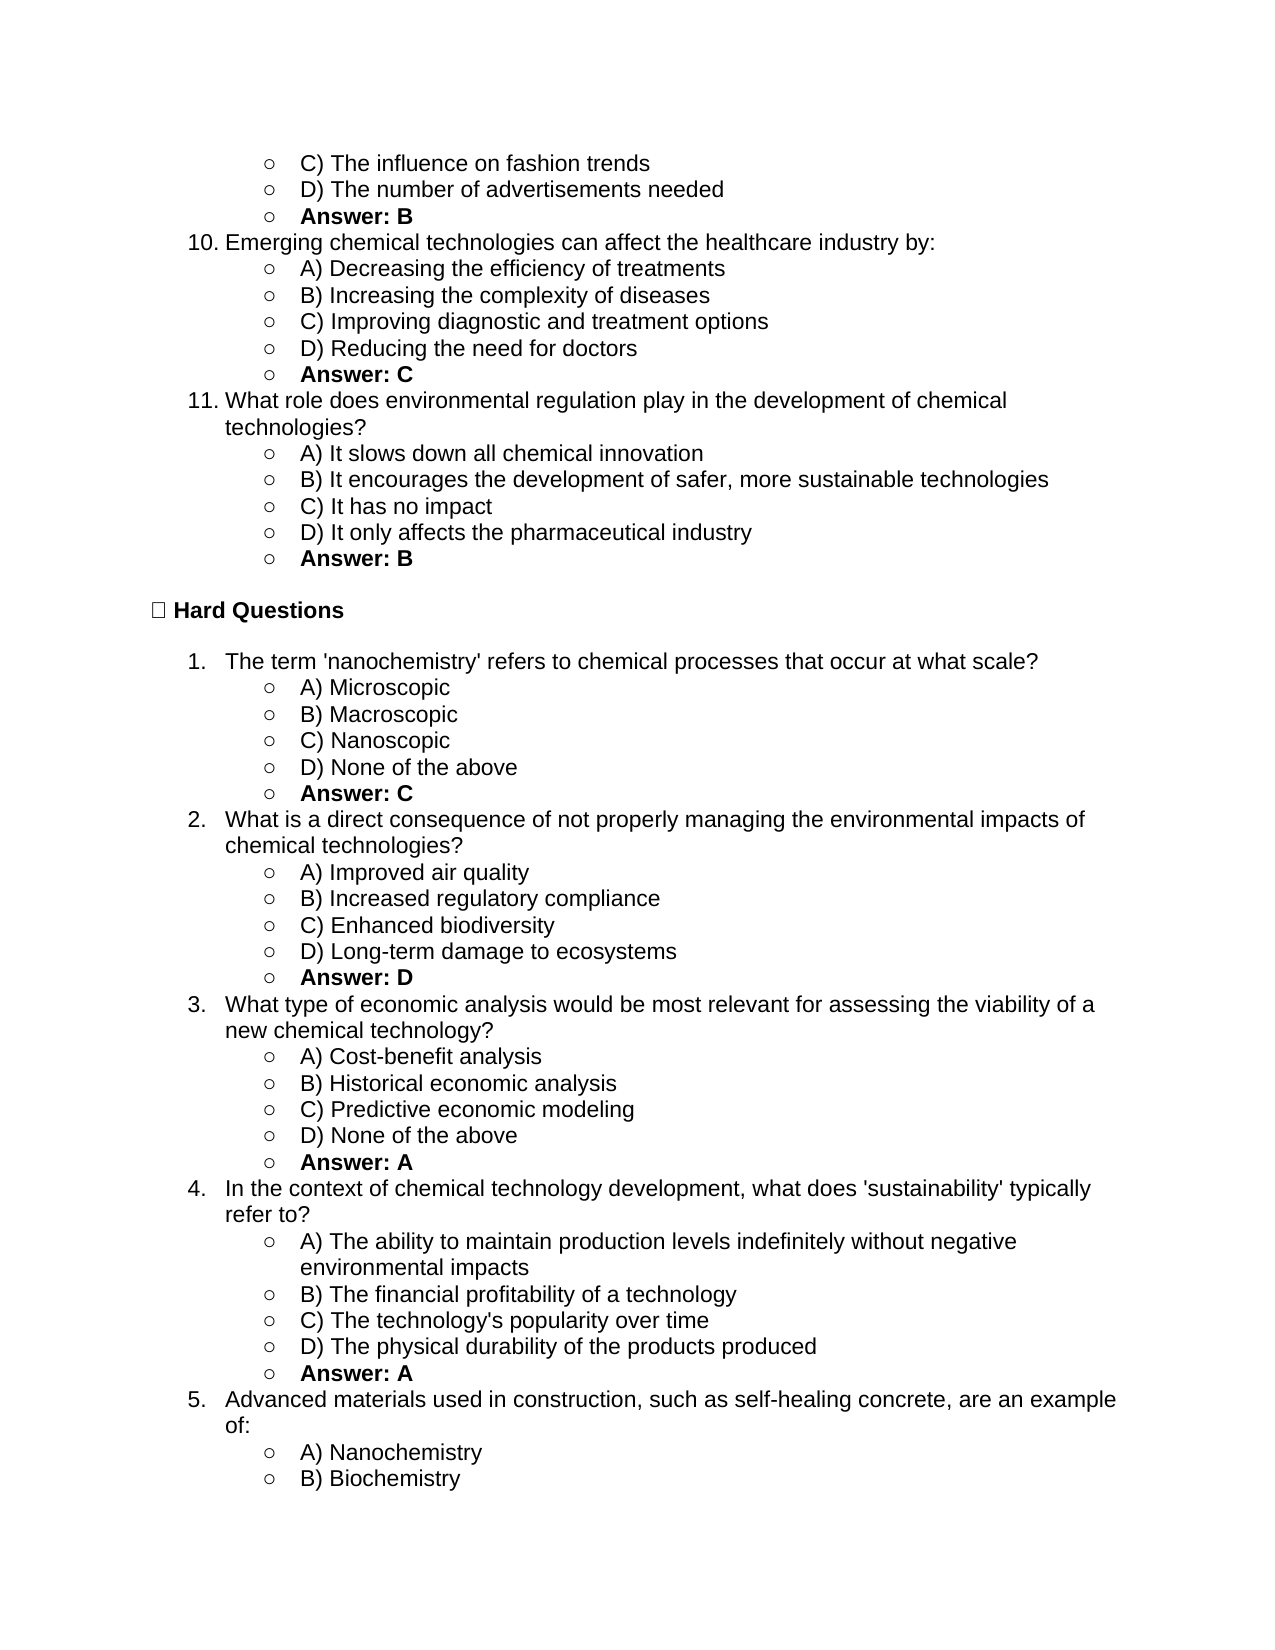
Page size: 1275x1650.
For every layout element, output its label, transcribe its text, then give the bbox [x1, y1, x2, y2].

list C) Nanoscopic [262, 727, 1125, 753]
list B) Biochemistry [262, 1465, 1125, 1491]
list Answer: B [262, 203, 1125, 229]
list B) The financial profitability of a technology [262, 1281, 1125, 1307]
list A) Microscopic [262, 674, 1125, 701]
list A) Improved air quality [262, 859, 1125, 885]
list A) It slows down all chemical innovation [262, 440, 1125, 466]
list Answer: D [262, 964, 1125, 991]
list A) Nanochemistry [262, 1439, 1125, 1465]
list What role does environmental regulation play in the development of chemical technologies? [187, 387, 1125, 440]
list B) Macroscopic [262, 701, 1125, 727]
list D) Reducing the need for doctors [262, 334, 1125, 361]
list B) Increasing the complexity of diseases [262, 282, 1125, 308]
list Answer: C [262, 361, 1125, 387]
subtitle 🔴 Hard Questions [150, 597, 1125, 623]
list Advanced materials used in construction, such as self-healing concrete, are an example of: [187, 1386, 1125, 1439]
list What type of economic analysis would be most relevant for assessing the viability of a new chemical technology? [187, 991, 1125, 1043]
list C) Improving diagnostic and treatment options [262, 308, 1125, 334]
list Answer: C [262, 780, 1125, 806]
list Answer: B [262, 545, 1125, 572]
list B) It encourages the development of safer, more sustainable technologies [262, 466, 1125, 493]
list A) The ability to maintain production levels indefinitely without negative environmental impacts [262, 1228, 1125, 1281]
list C) Predictive economic modeling [262, 1096, 1125, 1122]
list D) The number of advertisements needed [262, 176, 1125, 203]
list C) The technology's popularity over time [262, 1307, 1125, 1333]
list Emerging chemical technologies can affect the healthcare industry by: [187, 229, 1125, 255]
list C) The influence on fashion trends [262, 150, 1125, 176]
list What is a direct consequence of not properly managing the environmental impacts of chemical technologies? [187, 806, 1125, 859]
list Answer: A [262, 1359, 1125, 1386]
list In the context of chemical technology development, what does 'sustainability' typically refer to? [187, 1175, 1125, 1228]
list D) Long-term damage to ecosystems [262, 938, 1125, 964]
list The term 'nanochemistry' refers to chemical processes that occur at what scale? [187, 648, 1125, 674]
list A) Decreasing the efficiency of treatments [262, 255, 1125, 282]
list D) None of the above [262, 753, 1125, 780]
list D) None of the above [262, 1122, 1125, 1149]
list A) Cost-benefit analysis [262, 1043, 1125, 1070]
list C) Enhanced biodiversity [262, 912, 1125, 938]
list C) It has no impact [262, 493, 1125, 519]
list B) Increased regulatory compliance [262, 885, 1125, 912]
list Answer: A [262, 1149, 1125, 1175]
list B) Historical economic analysis [262, 1070, 1125, 1096]
list D) The physical durability of the products produced [262, 1333, 1125, 1359]
list D) It only affects the pharmaceutical industry [262, 519, 1125, 545]
